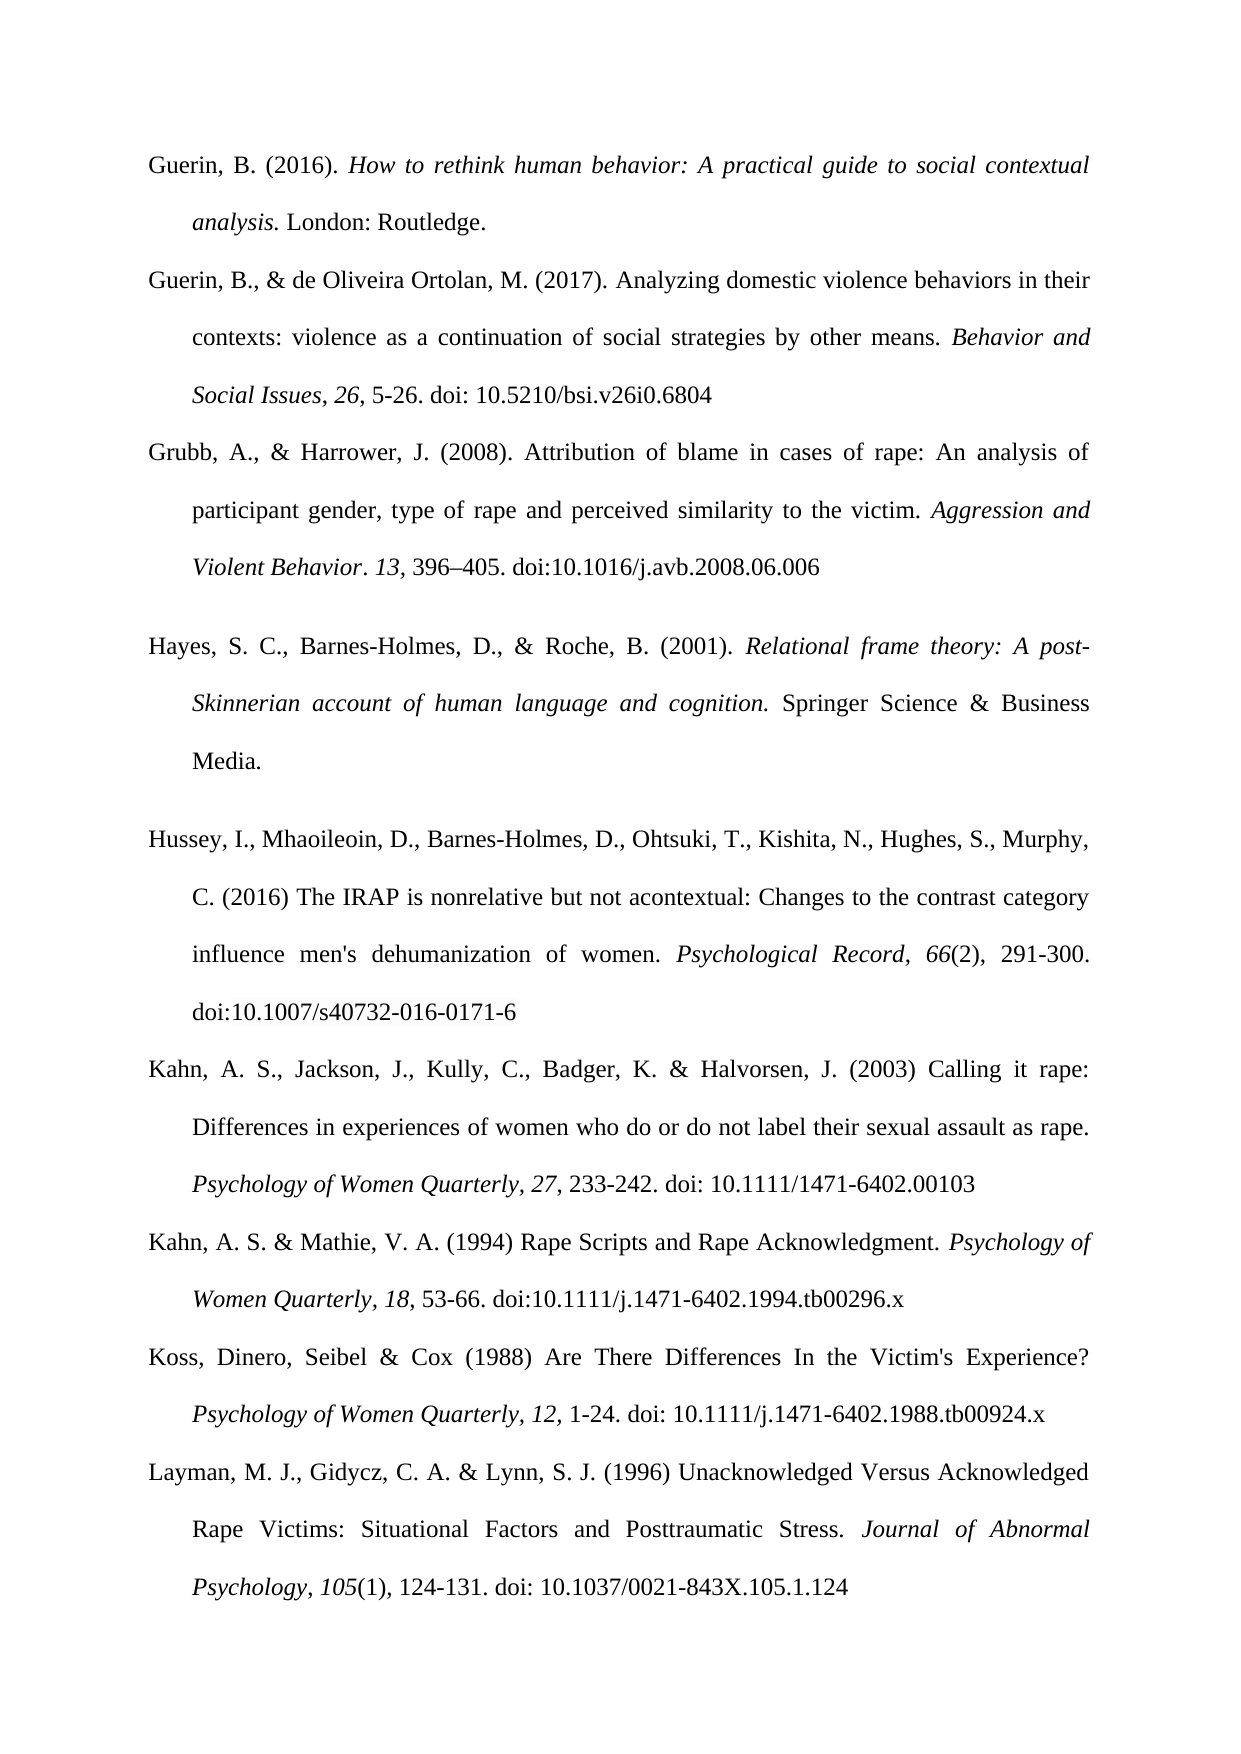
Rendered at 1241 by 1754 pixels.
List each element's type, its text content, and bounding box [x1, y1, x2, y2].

text Guerin, B. (2016). How to rethink human behavior: A practical guide to social contextual analysis. London: Routledge. [148, 150, 1090, 236]
text Hayes, S. C., Barnes-Holmes, D., & Roche, B. (2001). Relational frame theory: A post-Skinnerian account of human language and cognition. Springer Science & Business Media. [148, 659, 1090, 774]
text Kahn, A. S., Jackson, J., Kully, C., Badger, K. & Halvorsen, J. (2003) Calling it rape: Differences in experiences of women who do or do not label their sexual assault as rape. Psychology of Women Quarterly, 27, 233-242. doi: 10.1111/1471-6402.00103 [148, 1054, 1090, 1198]
text Kahn, A. S. & Mathie, V. A. (1994) Rape Scripts and Rape Acknowledgment. Psychology of Women Quarterly, 18, 53-66. doi:10.1111/j.1471-6402.1994.tb00296.x [148, 1227, 1090, 1313]
text Guerin, B., & de Oliveira Ortolan, M. (2017). Analyzing domestic violence behaviors in their contexts: violence as a continuation of social strategies by other means. Behavior and Social Issues, 26, 5-26. doi: 10.5210/bsi.v26i0.6804 [148, 265, 1090, 409]
text Hussey, I., Mhaoileoin, D., Barnes-Holmes, D., Ohtsuki, T., Kishita, N., Hughes, S., Murphy, C. (2016) The IRAP is nonrelative but not acontextual: Changes to the contrast category influence men's dehumanization of women. Psychological Record, 66(2), 291-300. doi:10.1007/s40732-016-0171-6 [148, 853, 1090, 1025]
text Grubb, A., & Harrower, J. (2008). Attribution of blame in cases of rape: An analysis of participant gender, type of rape and perceived similarity to the victim. Aggression and Violent Behavior. 13, 396–405. doi:10.1016/j.avb.2008.06.006 [148, 466, 1090, 581]
text Layman, M. J., Gidycz, C. A. & Lynn, S. J. (1996) Unacknowledged Versus Acknowledged Rape Victims: Situational Factors and Posttraumatic Stress. Journal of Abnormal Psychology, 105(1), 124-131. doi: 10.1037/0021-843X.105.1.124 [148, 1457, 1090, 1600]
text Koss, Dinero, Seibel & Cox (1988) Are There Differences In the Victim's Experience? Psychology of Women Quarterly, 12, 1-24. doi: 10.1111/j.1471-6402.1988.tb00924.x [148, 1342, 1090, 1428]
